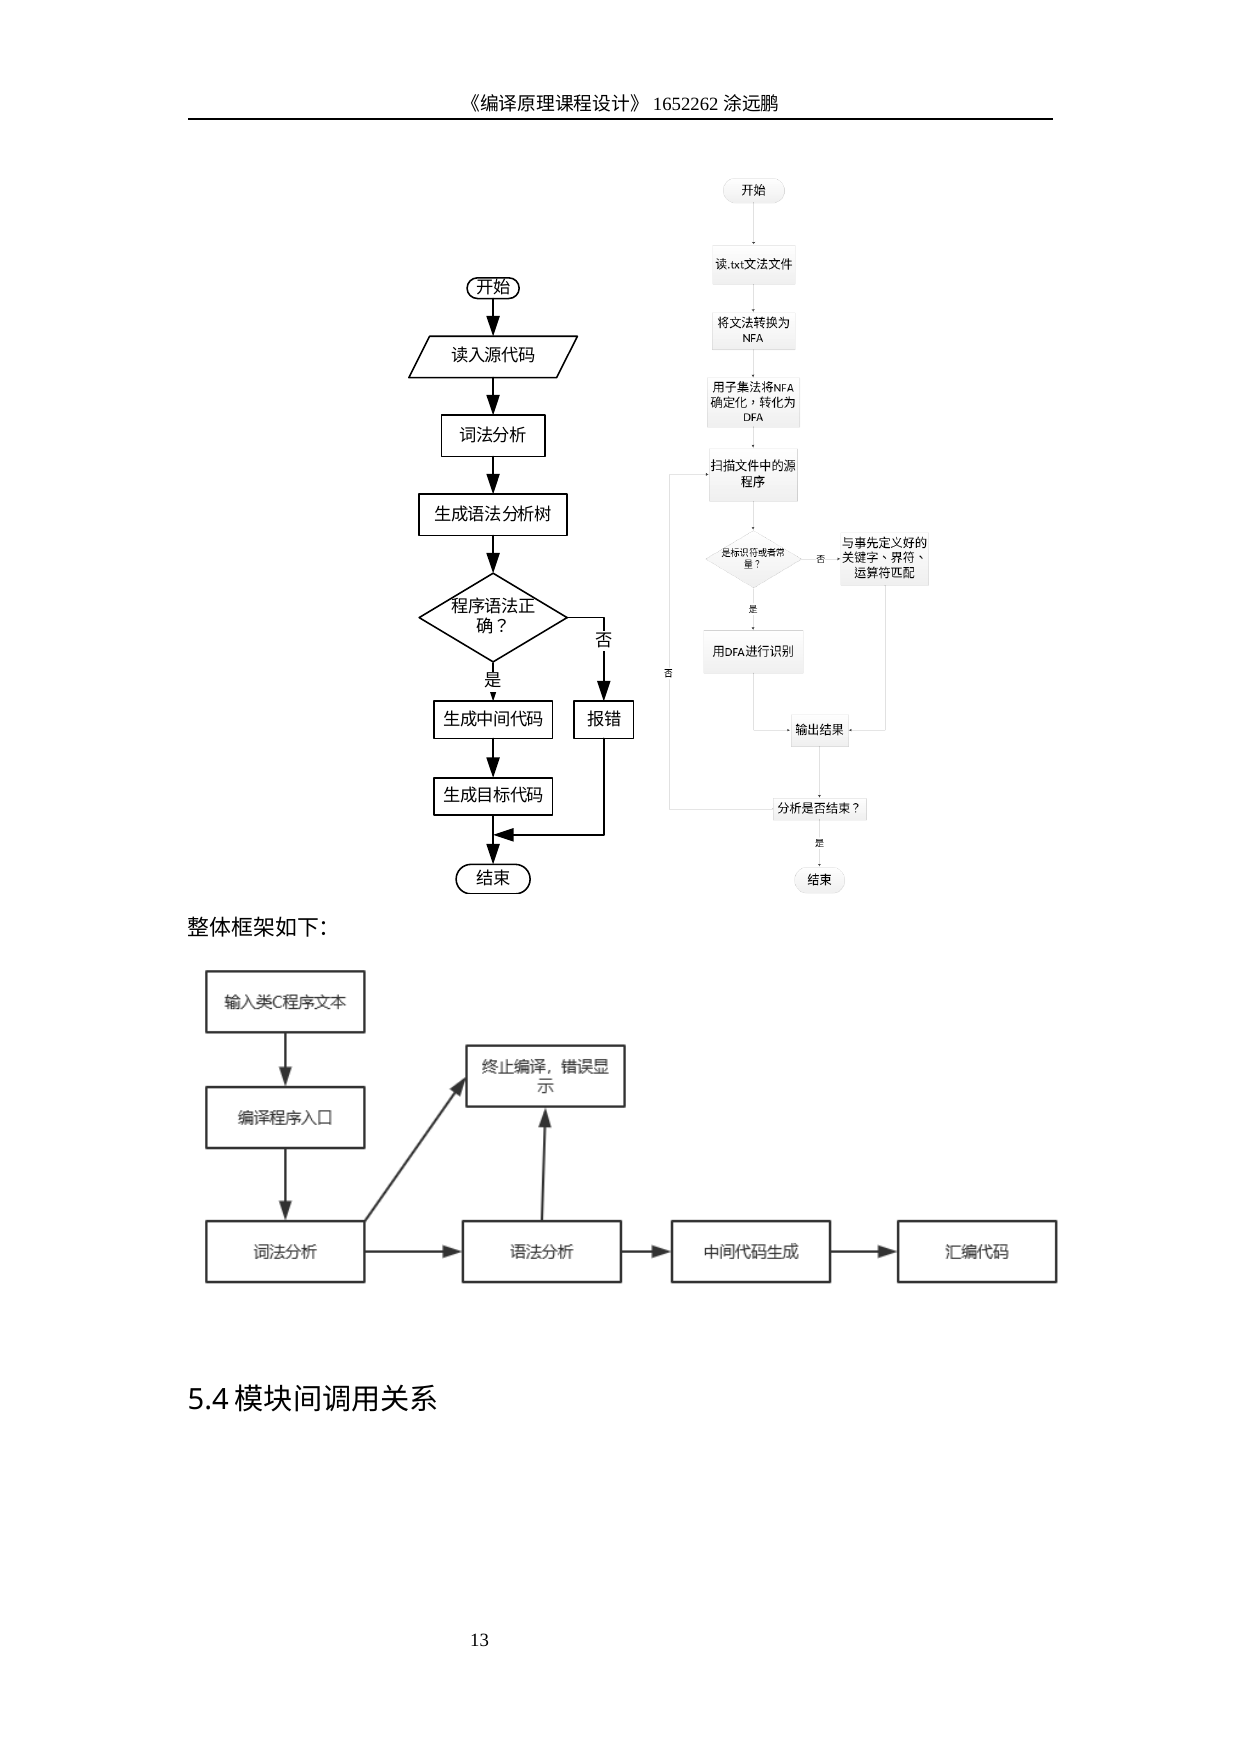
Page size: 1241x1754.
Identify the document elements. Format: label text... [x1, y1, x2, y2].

text 整体框架如下： [187, 909, 1053, 942]
picture [187, 942, 1094, 1337]
text 5.4模块间调用关系 [187, 1364, 1053, 1429]
